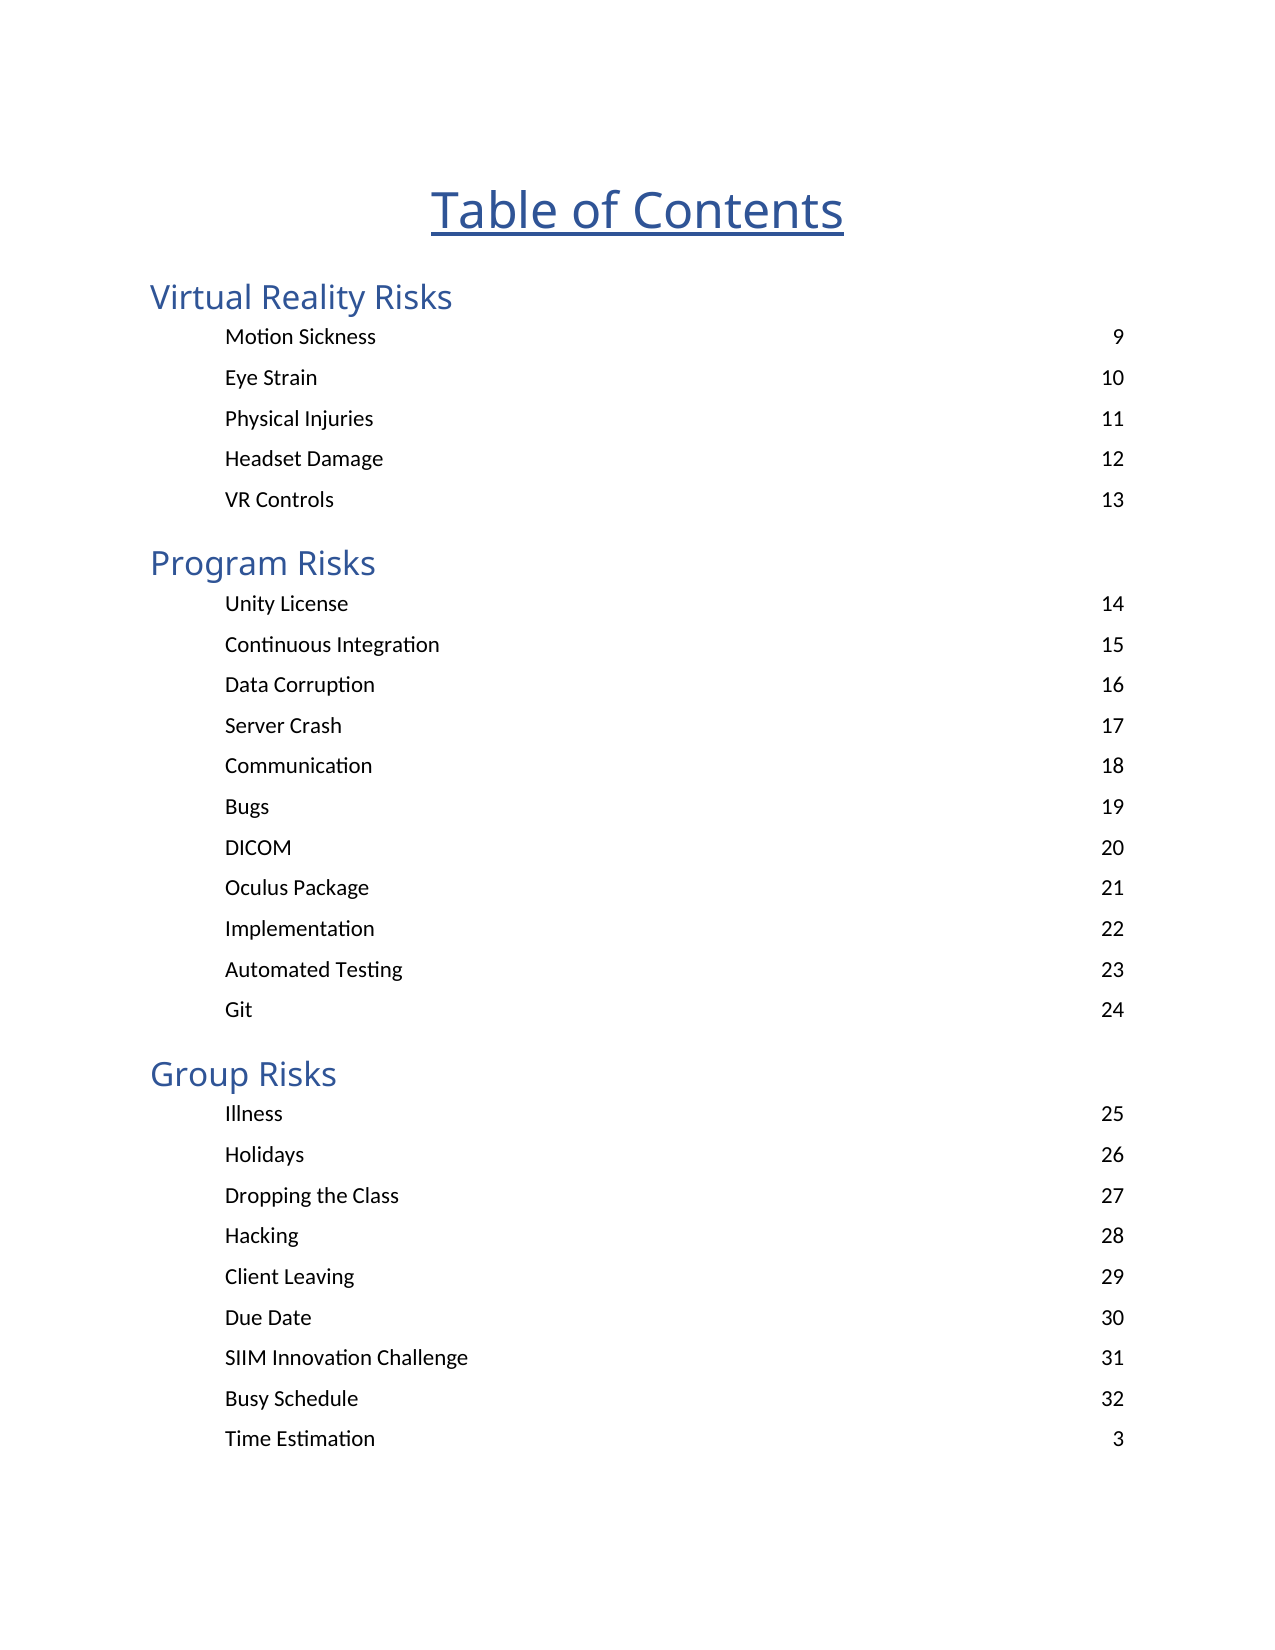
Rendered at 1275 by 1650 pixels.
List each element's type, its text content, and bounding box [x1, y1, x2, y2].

text Time Estimation 3 [225, 1424, 1125, 1453]
text Data Corruption 16 [225, 670, 1125, 698]
text Due Date 30 [225, 1303, 1125, 1331]
subtitle Program Risks [150, 540, 1125, 586]
text Git 24 [225, 995, 1125, 1023]
text Eye Strain 10 [225, 363, 1125, 391]
text Unity License 14 [225, 589, 1125, 617]
text Bugs 19 [225, 792, 1125, 820]
text Server Crash 17 [225, 711, 1125, 739]
text Client Leaving 29 [225, 1262, 1125, 1290]
text SIIM Innovation Challenge 31 [225, 1343, 1125, 1371]
subtitle Table of Contents [150, 175, 1125, 243]
text VR Controls 13 [225, 485, 1125, 513]
text Physical Injuries 11 [225, 404, 1125, 432]
text Busy Schedule 32 [225, 1384, 1125, 1412]
text Automated Testing 23 [225, 955, 1125, 983]
text Oculus Package 21 [225, 873, 1125, 902]
text Implementation 22 [225, 914, 1125, 942]
text Headset Damage 12 [225, 444, 1125, 472]
text Continuous Integration 15 [225, 630, 1125, 658]
text DICOM 20 [225, 833, 1125, 861]
text Illness 25 [225, 1099, 1125, 1128]
subtitle Group Risks [150, 1051, 1125, 1096]
text Communication 18 [225, 752, 1125, 780]
text Dropping the Class 27 [225, 1181, 1125, 1209]
subtitle Virtual Reality Risks [150, 273, 1125, 319]
text Motion Sickness 9 [225, 322, 1125, 351]
text Holidays 26 [225, 1140, 1125, 1168]
text Hacking 28 [225, 1221, 1125, 1249]
